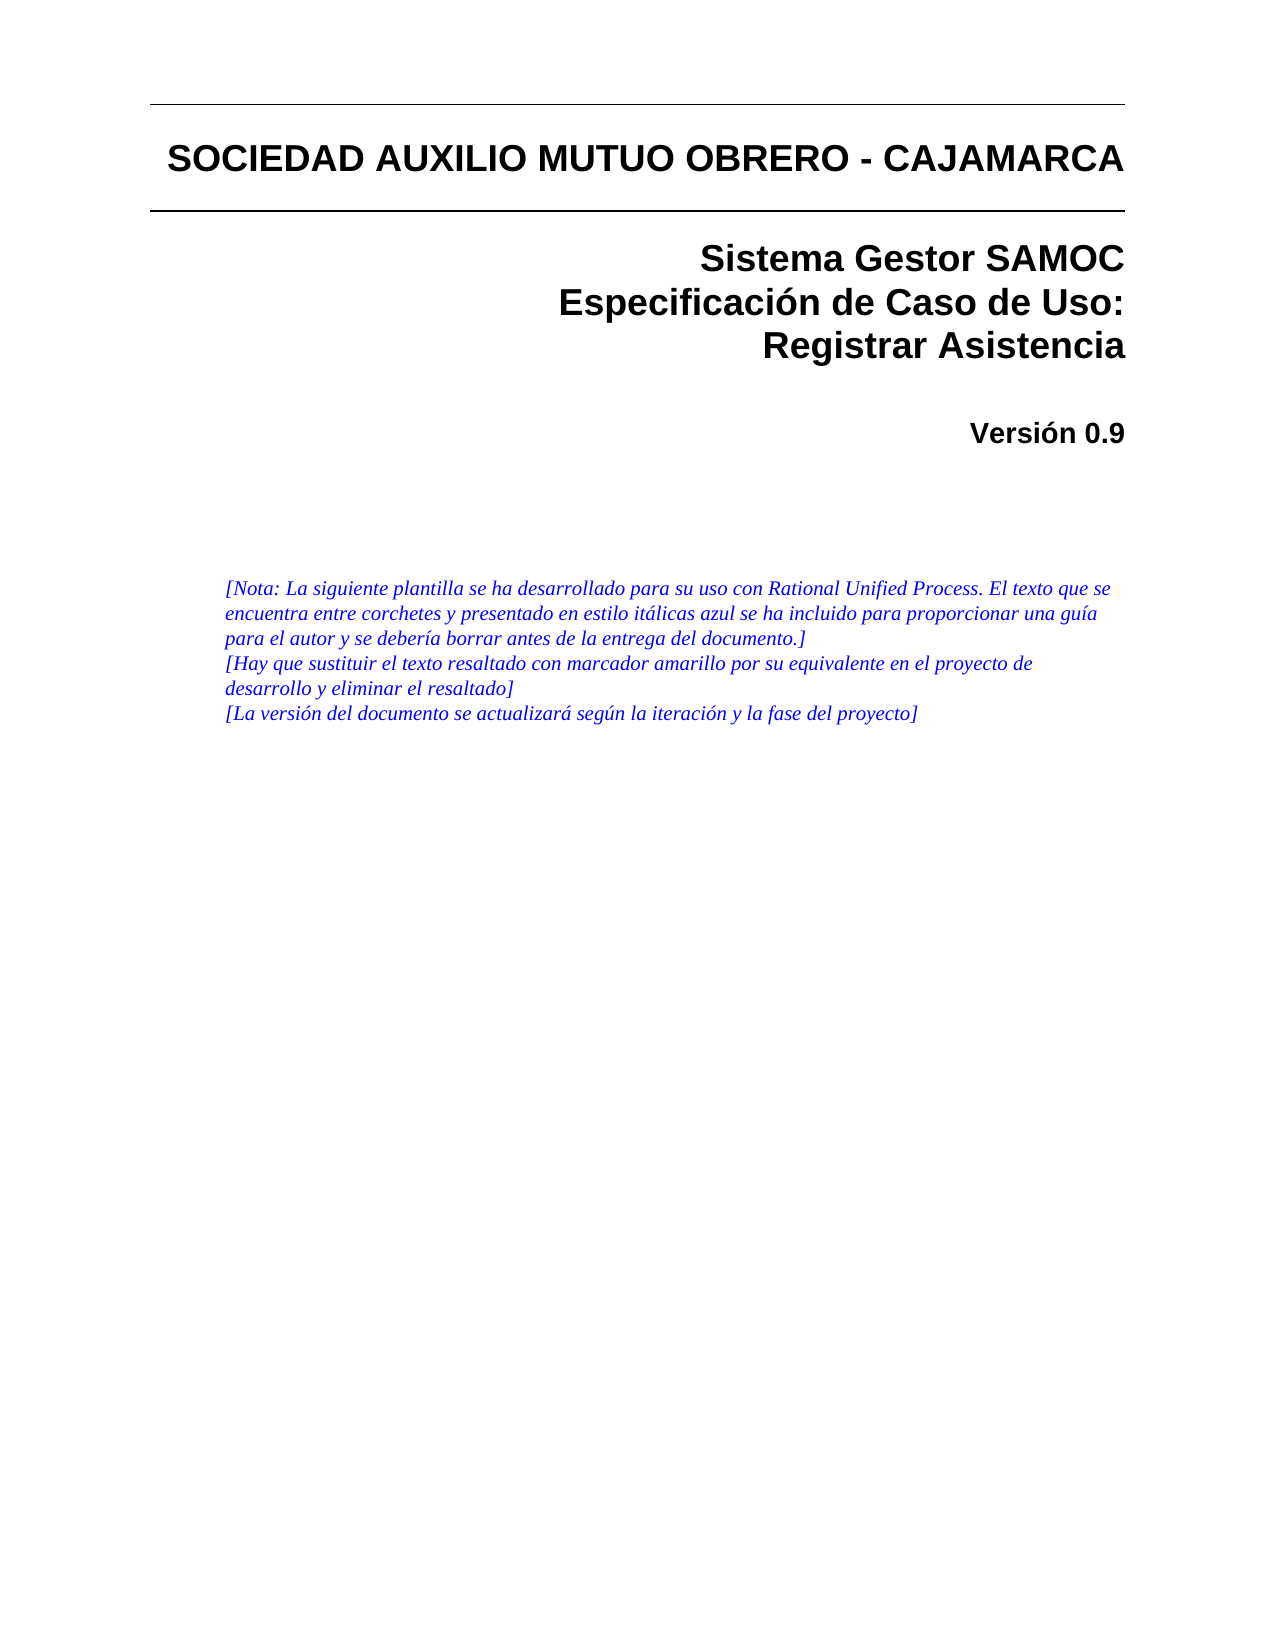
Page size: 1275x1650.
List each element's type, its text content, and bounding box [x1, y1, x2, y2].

title Sistema Gestor SAMOC [150, 237, 1125, 280]
text [Nota: La siguiente plantilla se ha desarrollado para su uso con Rational Unified Process. El texto que se encuentra entre corchetes y presentado en estilo itálicas azul se ha incluido para proporcionar una guía para el autor y se debería borrar antes de la entrega del documento.] [225, 574, 1125, 649]
title Registrar Asistencia [150, 323, 1125, 366]
title Especificación de Caso de Uso: [150, 280, 1125, 323]
text [Hay que sustituir el texto resaltado con marcador amarillo por su equivalente en el proyecto de desarrollo y eliminar el resaltado] [225, 649, 1125, 699]
title Versión 0.9 [150, 416, 1125, 449]
text [La versión del documento se actualizará según la iteración y la fase del proyecto] [225, 699, 1125, 724]
